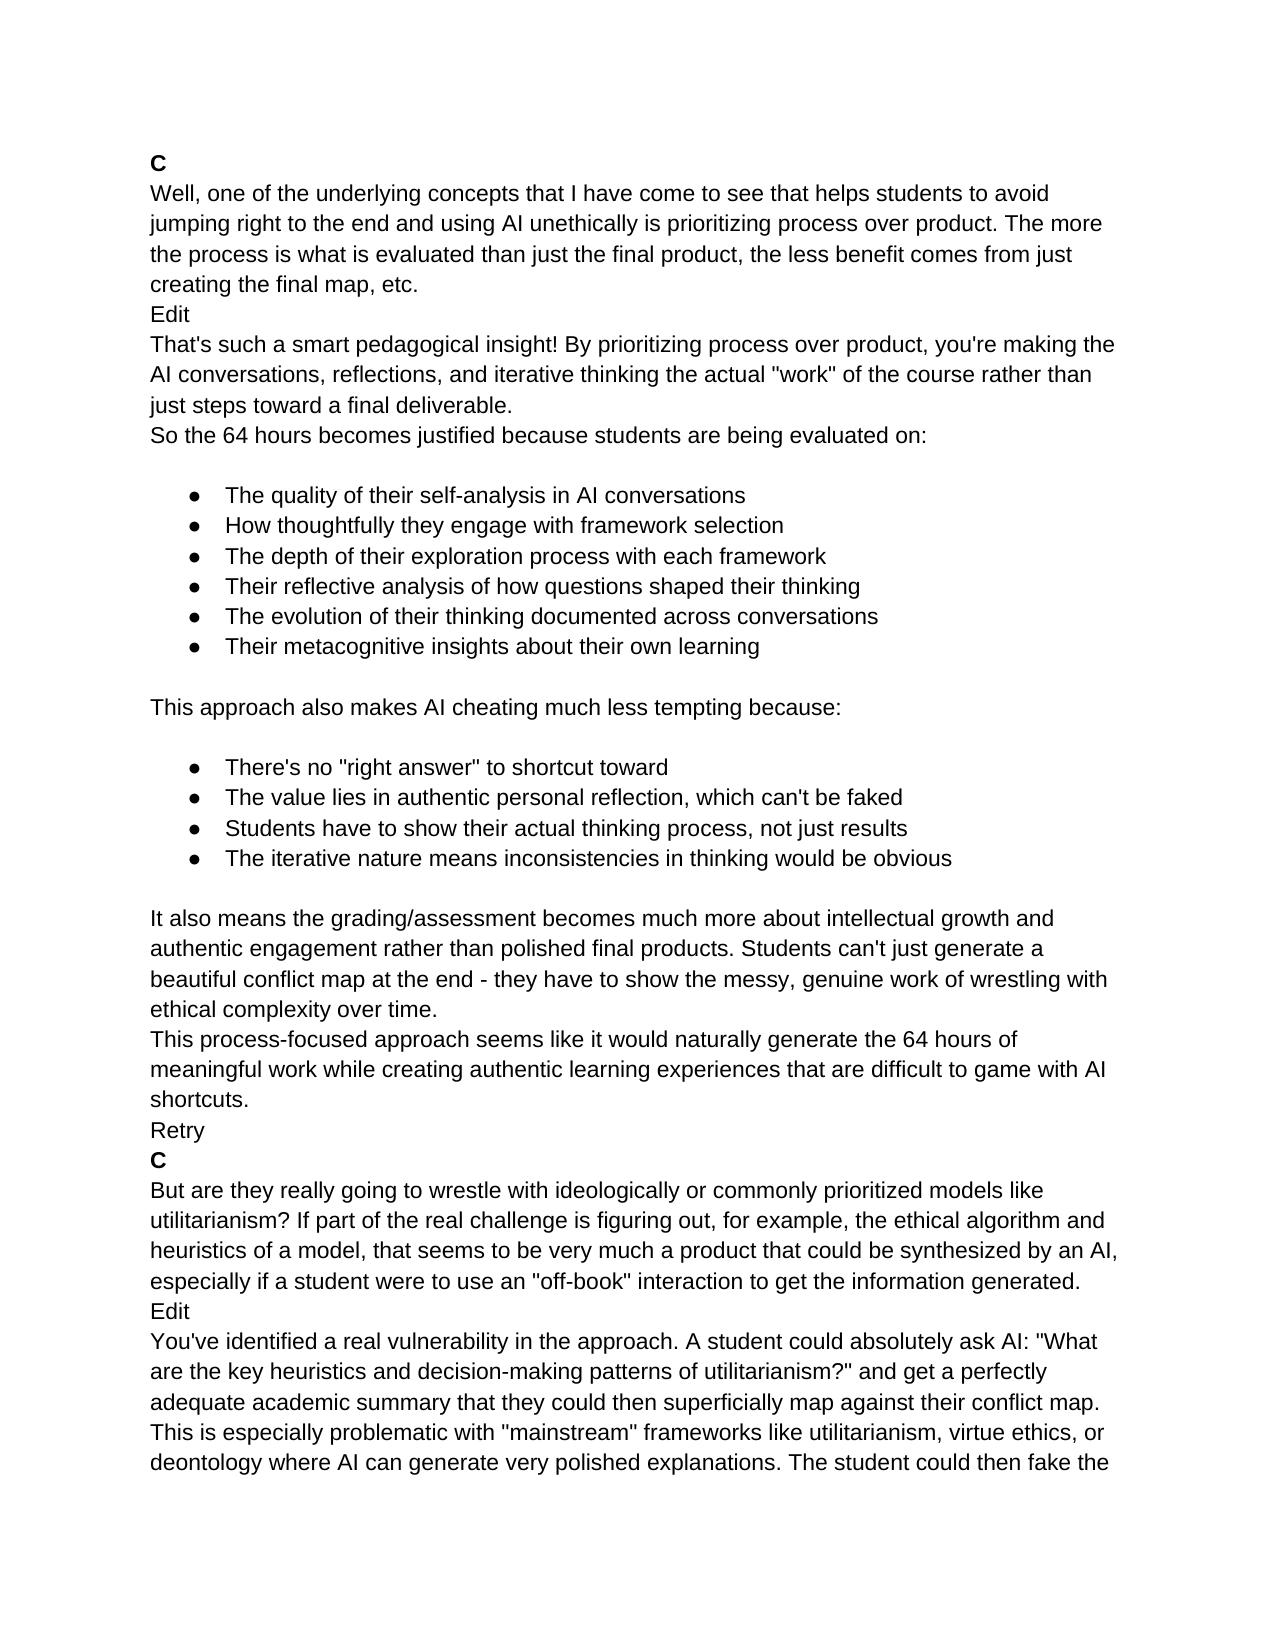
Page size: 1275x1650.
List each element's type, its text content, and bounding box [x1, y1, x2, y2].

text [150, 150, 1125, 448]
list The value lies in authentic personal reflection, which can't be faked [187, 784, 1125, 811]
list The depth of their exploration process with each framework [187, 543, 1125, 569]
list The evolution of their thinking documented across conversations [187, 603, 1125, 629]
text This approach also makes AI cheating much less tempting because: [150, 694, 1125, 720]
list Students have to show their actual thinking process, not just results [187, 814, 1125, 841]
list There's no "right answer" to shortcut toward [187, 754, 1125, 781]
list Their reflective analysis of how questions shaped their thinking [187, 573, 1125, 599]
list The iterative nature means inconsistencies in thinking would be obvious [187, 845, 1125, 871]
list Their metacognitive insights about their own learning [187, 633, 1125, 660]
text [150, 905, 1125, 1475]
list How thoughtfully they engage with framework selection [187, 512, 1125, 539]
list The quality of their self-analysis in AI conversations [187, 482, 1125, 509]
